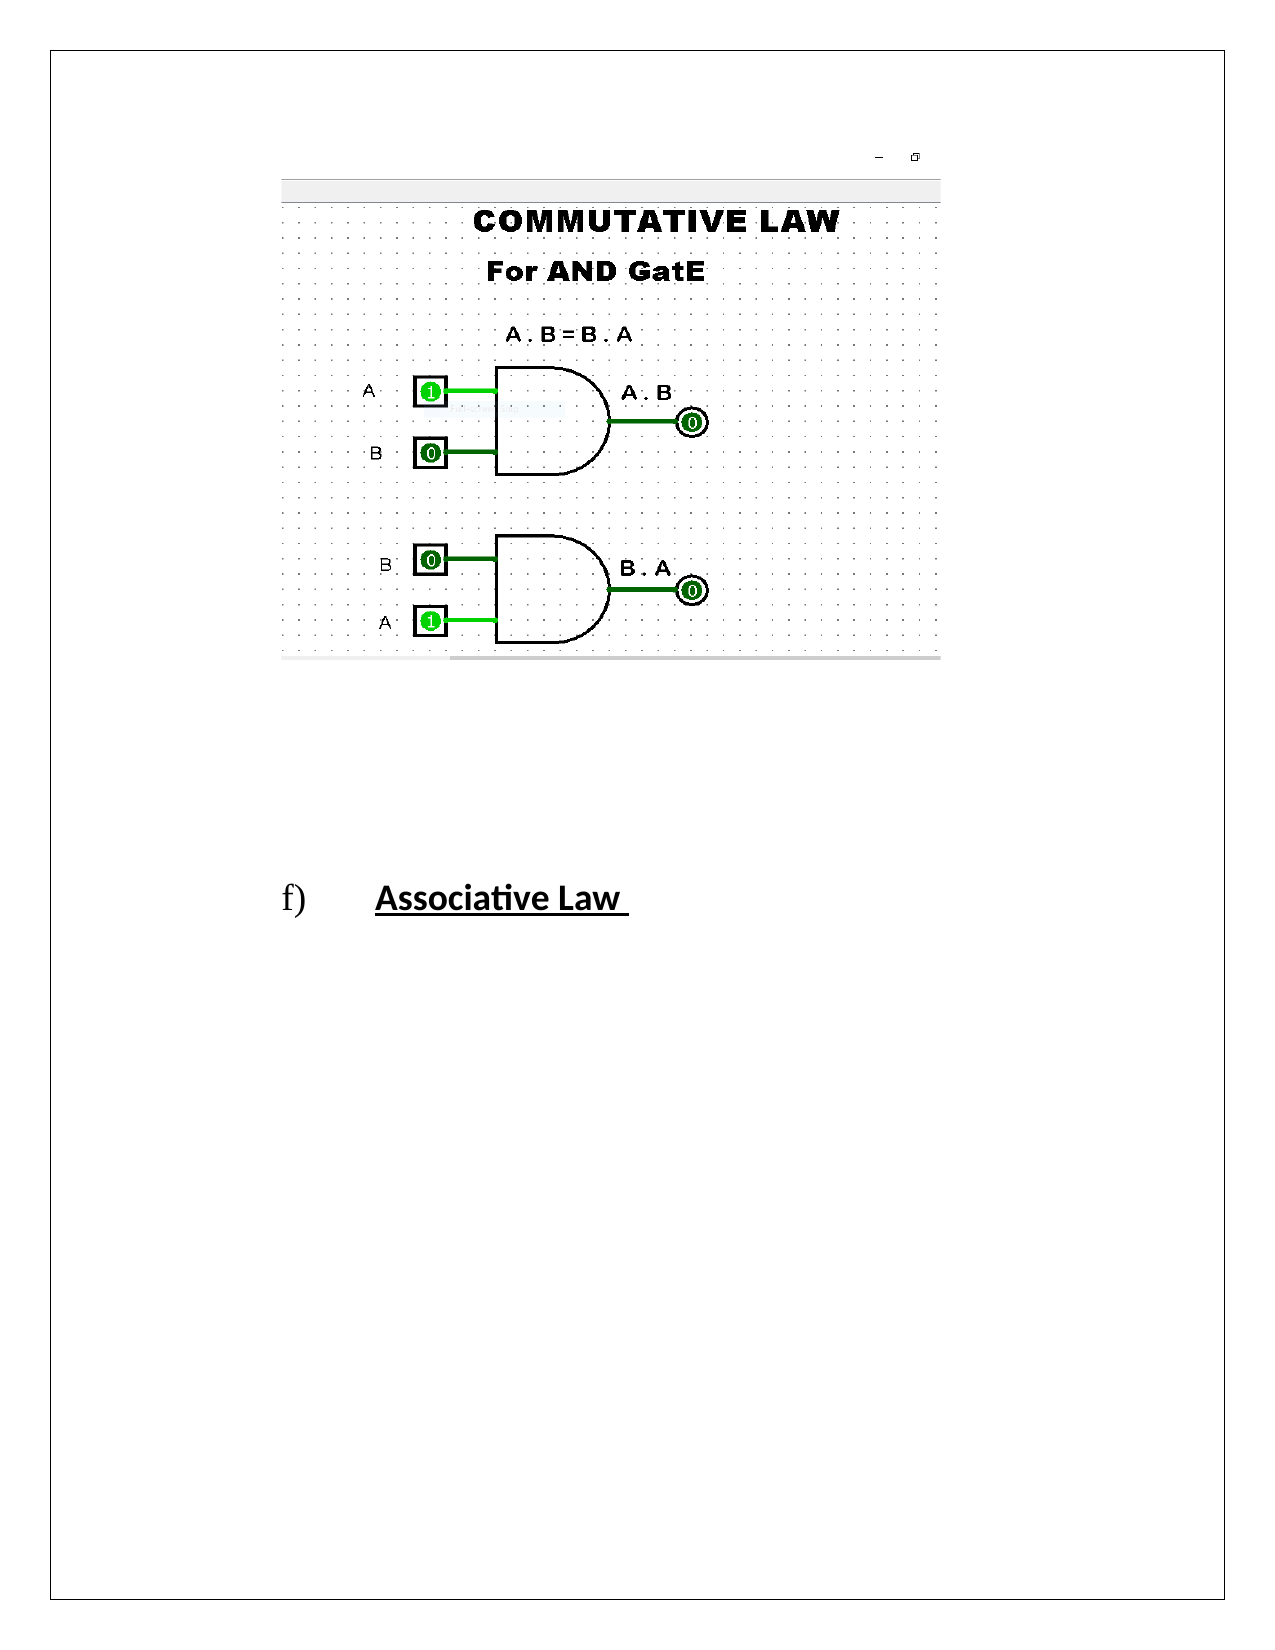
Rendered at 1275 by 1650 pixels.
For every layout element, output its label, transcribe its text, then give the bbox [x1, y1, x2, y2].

picture [281, 150, 941, 660]
list Associative Law [281, 874, 1093, 920]
